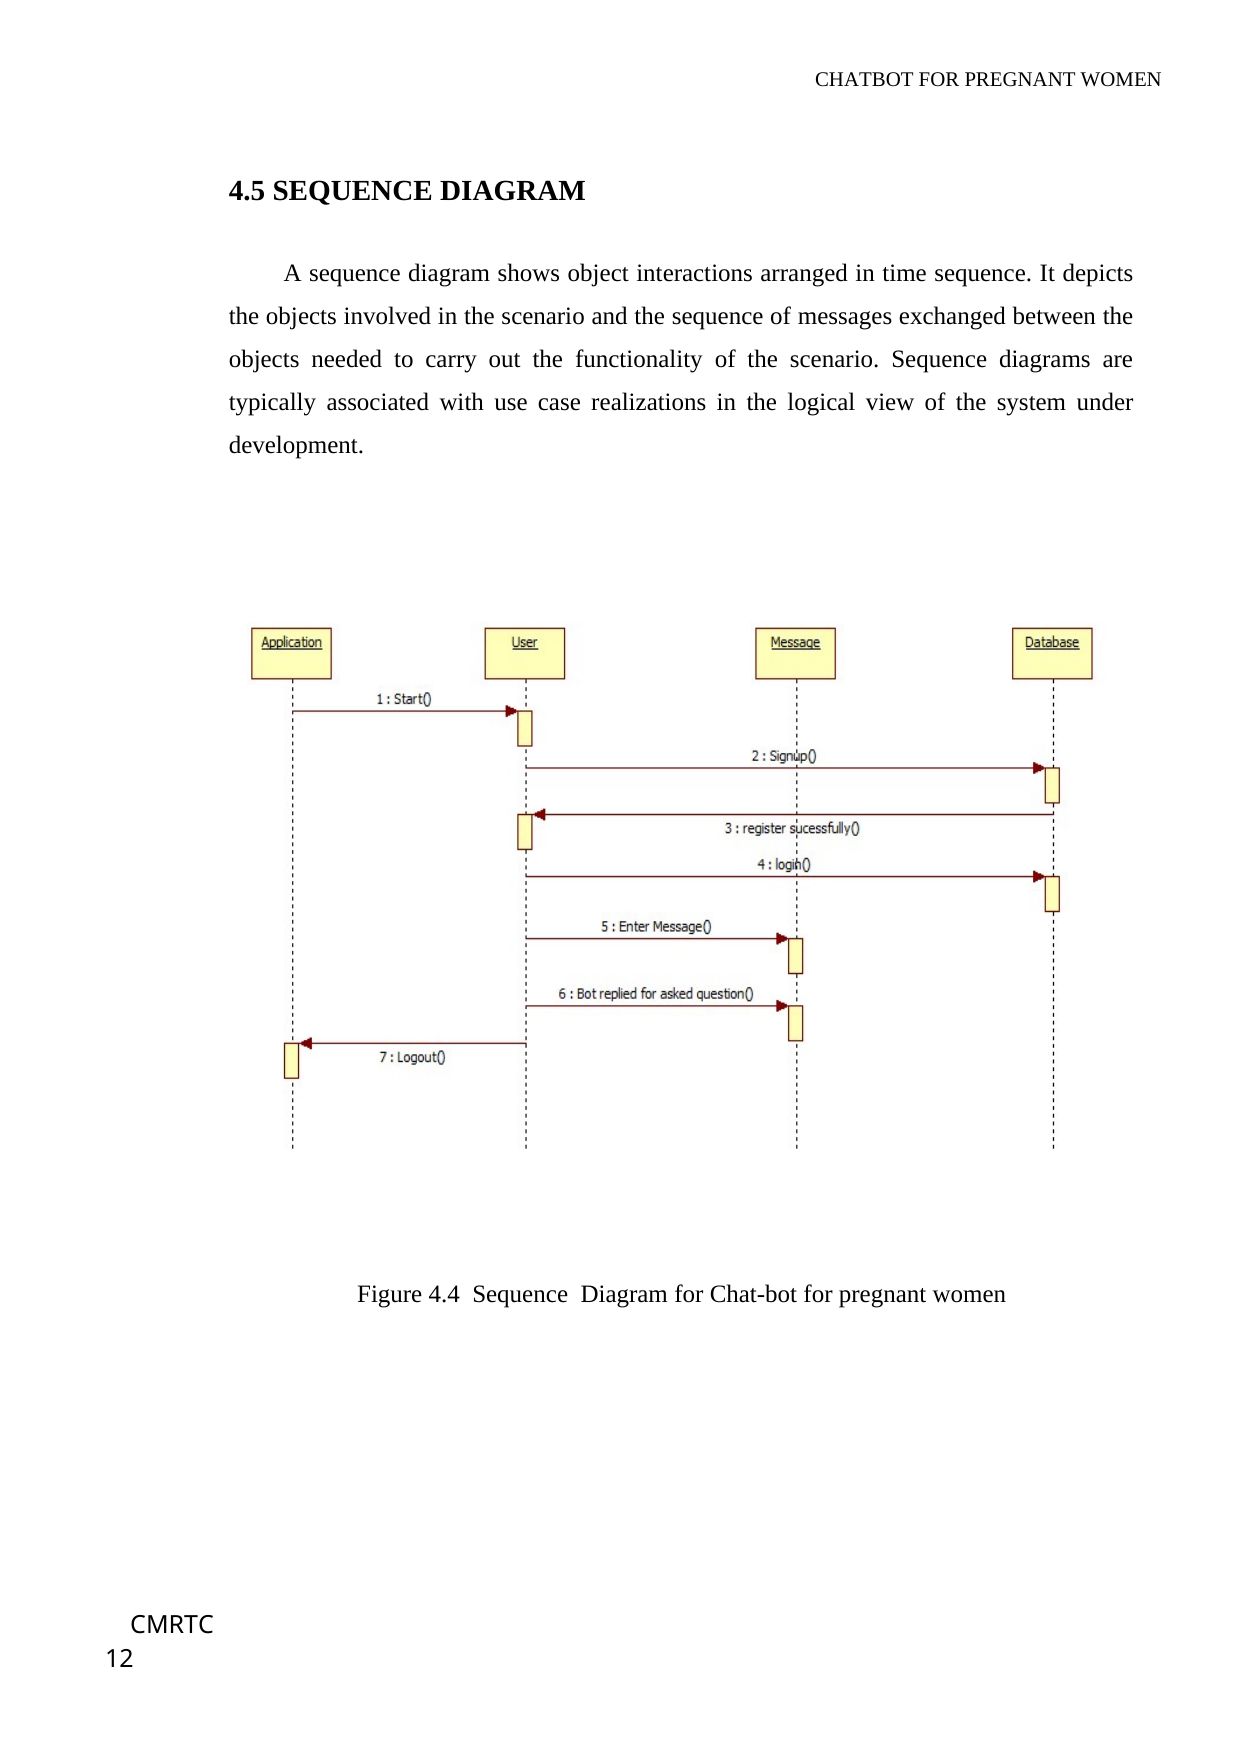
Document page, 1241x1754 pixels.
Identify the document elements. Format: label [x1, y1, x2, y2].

picture [228, 602, 1116, 1176]
